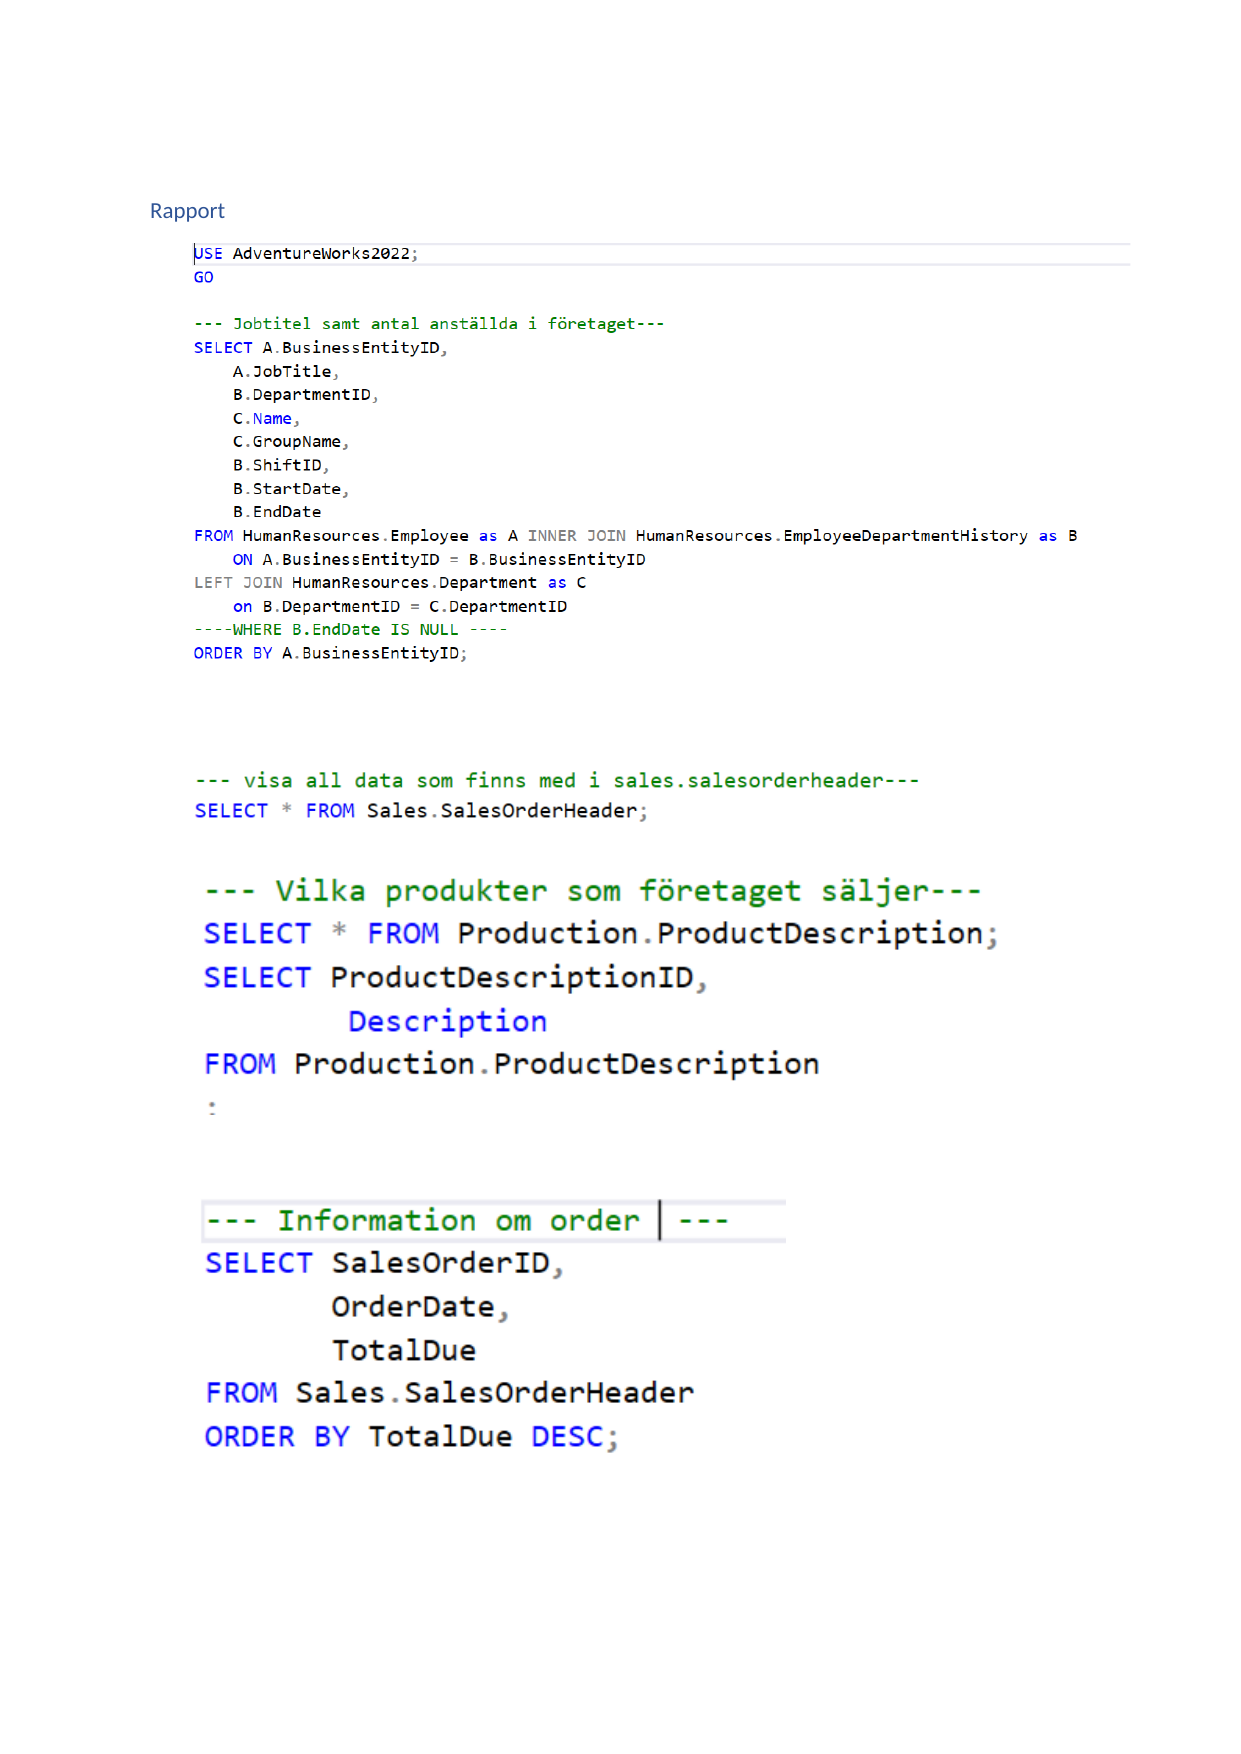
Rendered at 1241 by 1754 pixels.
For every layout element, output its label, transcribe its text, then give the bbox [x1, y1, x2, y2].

text Rapport [150, 196, 1090, 224]
picture [189, 752, 1130, 855]
picture [189, 243, 1131, 681]
picture [189, 877, 1108, 1115]
picture [189, 1187, 786, 1467]
